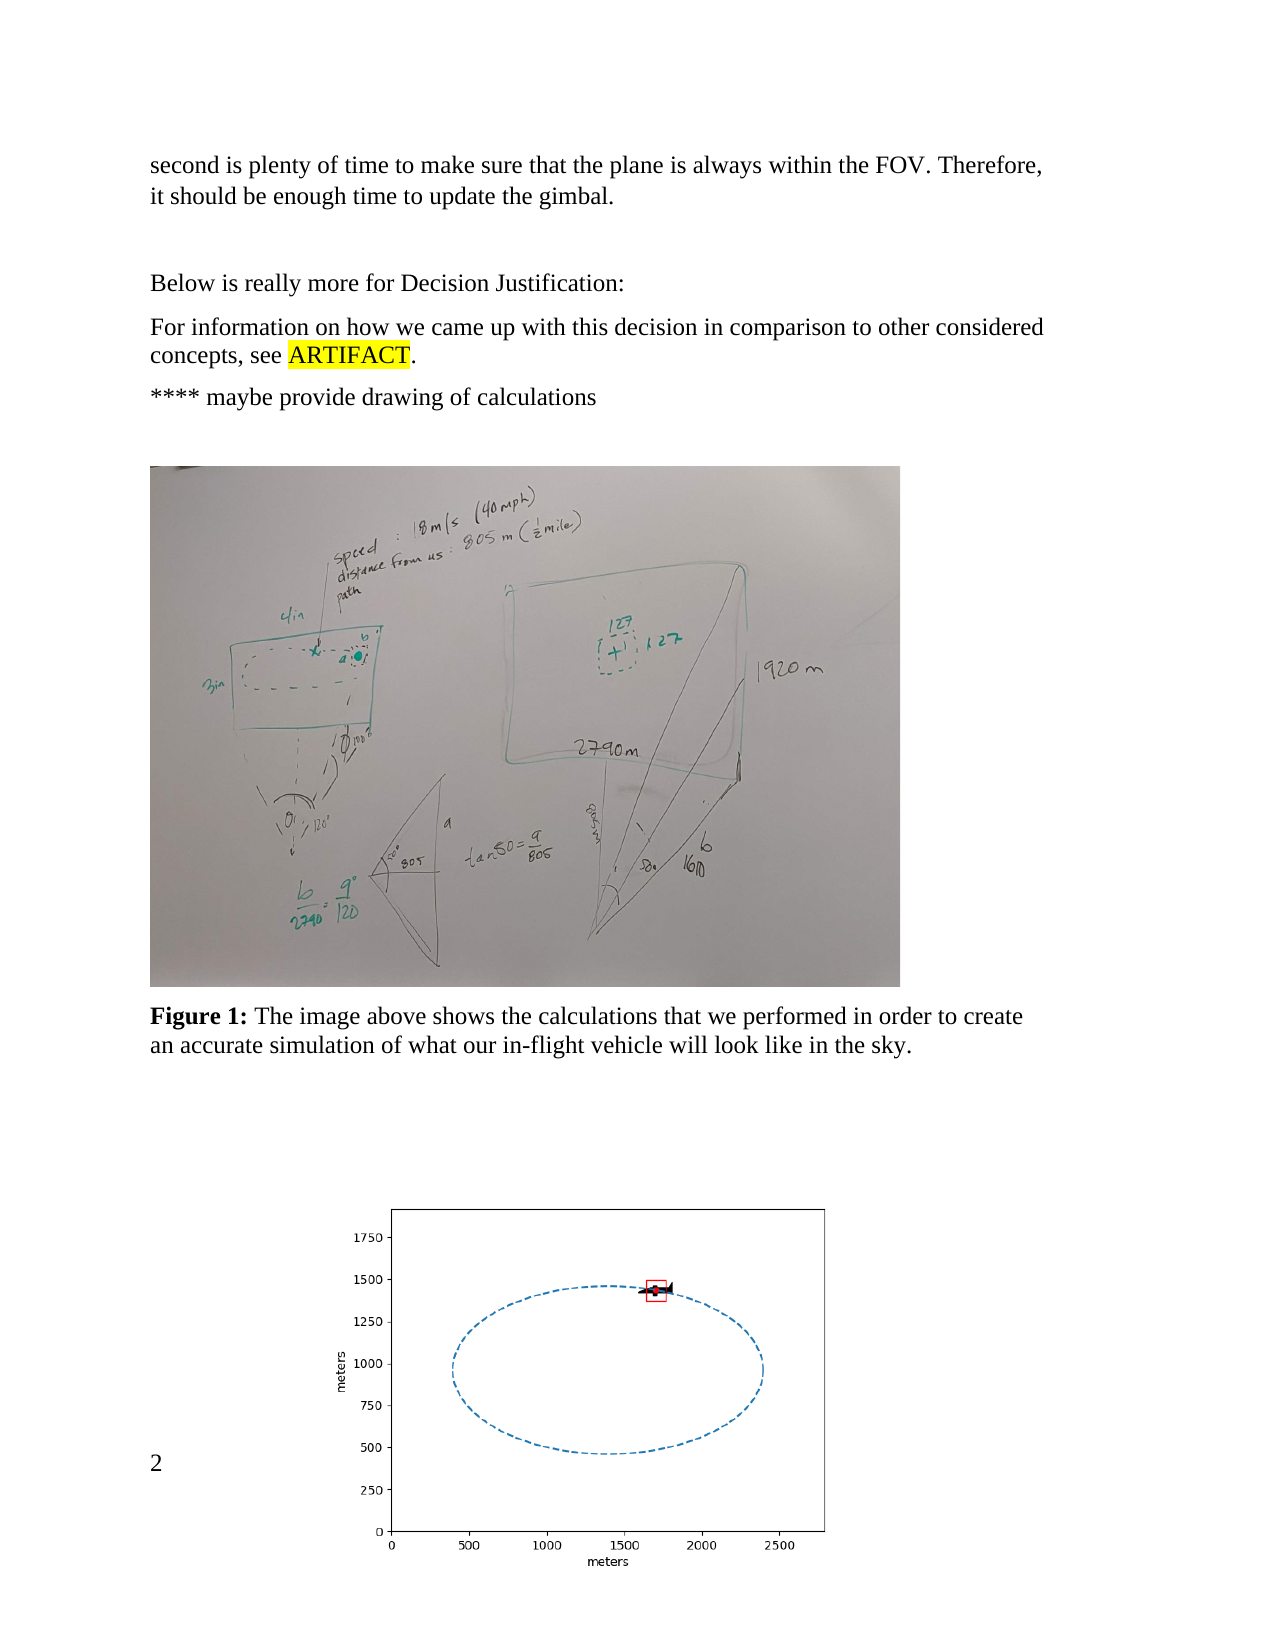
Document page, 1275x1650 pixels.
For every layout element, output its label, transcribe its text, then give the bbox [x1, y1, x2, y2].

picture [150, 466, 901, 987]
picture [321, 1158, 879, 1577]
text Below is really more for Decision Justification: [150, 268, 1050, 297]
text **** maybe provide drawing of calculations [150, 382, 1050, 410]
text For information on how we came up with this decision in comparison to other considered concepts, see ARTIFACT. [150, 312, 1050, 369]
text Figure 1: The image above shows the calculations that we performed in order to create an accurate simulation of what our in-flight vehicle will look like in the sky. [150, 1001, 1050, 1059]
